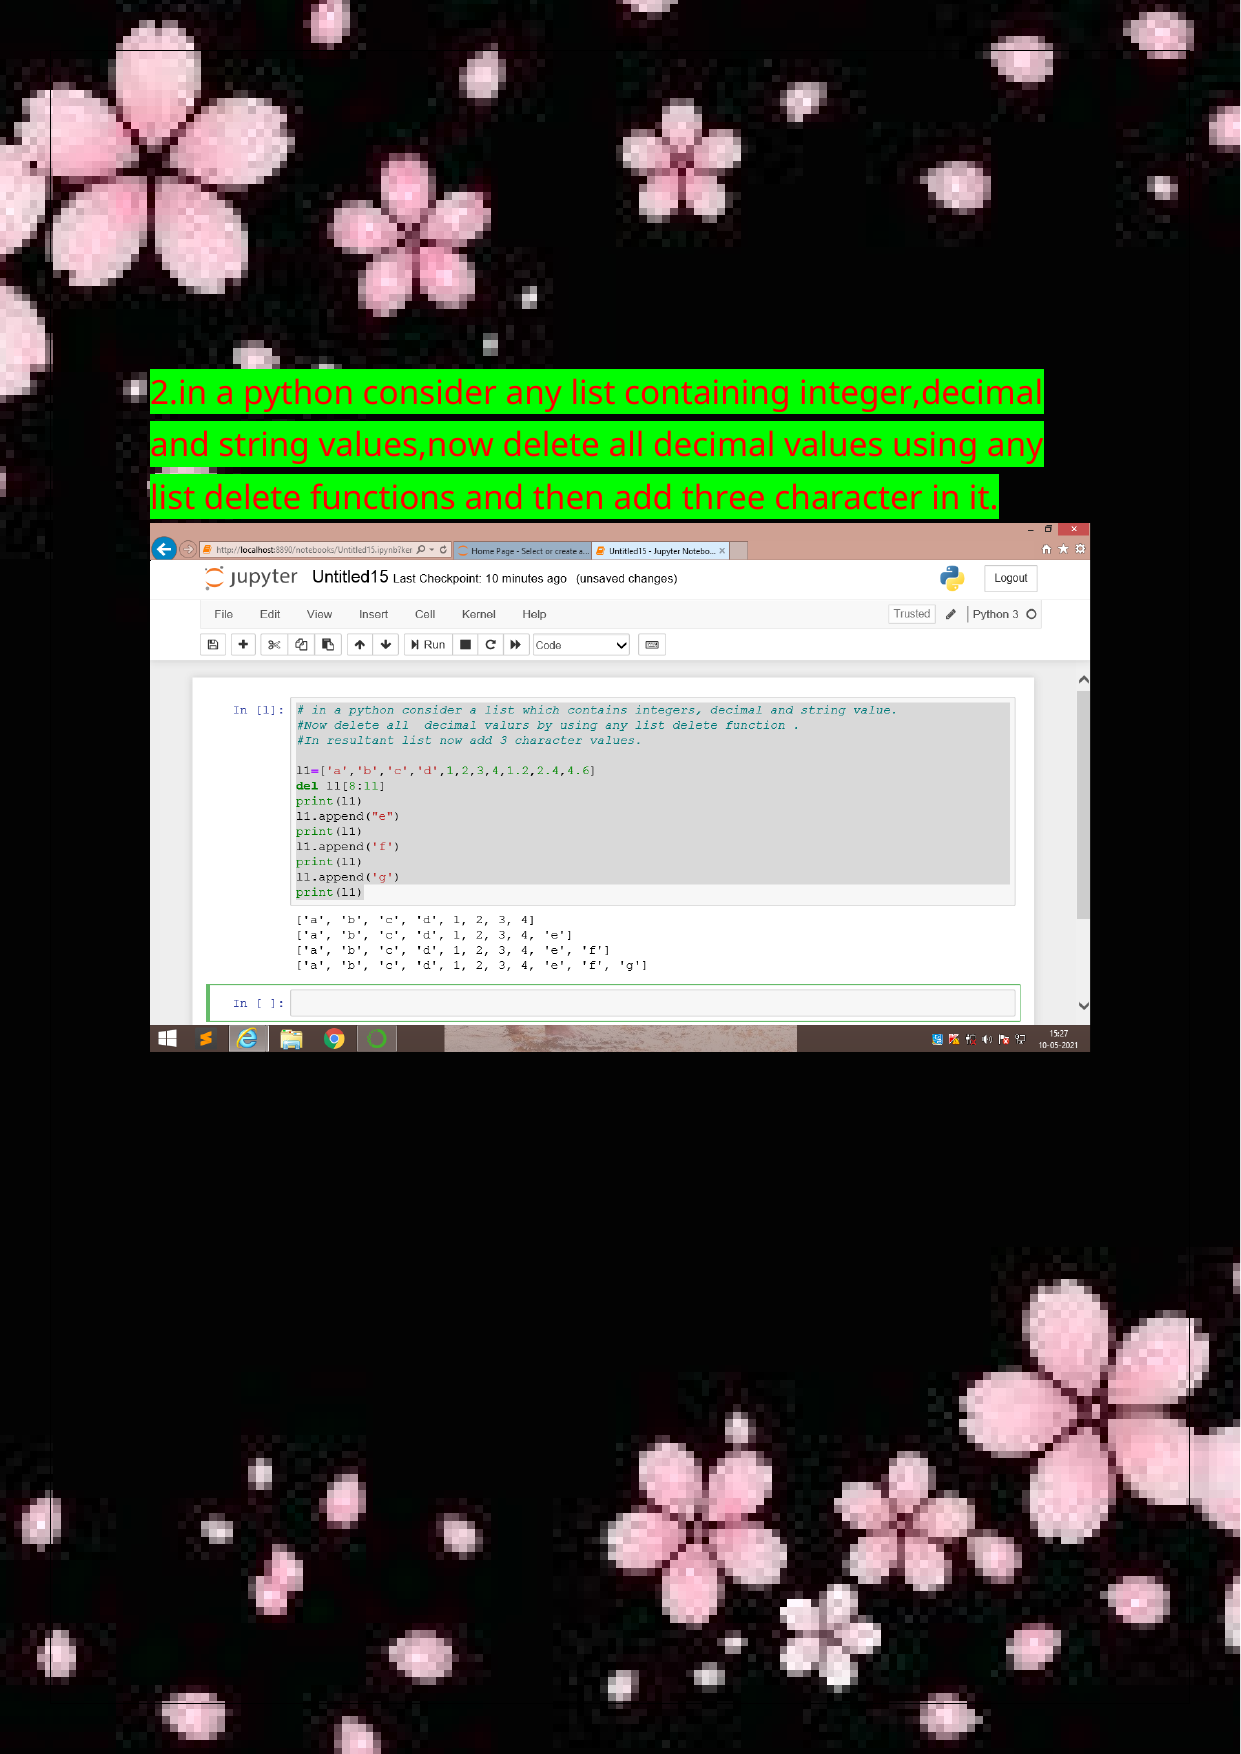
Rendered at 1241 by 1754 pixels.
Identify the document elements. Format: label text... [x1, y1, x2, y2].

picture [0, 0, 1241, 1754]
text 2.in a python consider any list containing integer,decimal and string values,now delete all decimal values using any list delete functions and then add three character in it. [150, 369, 1090, 523]
